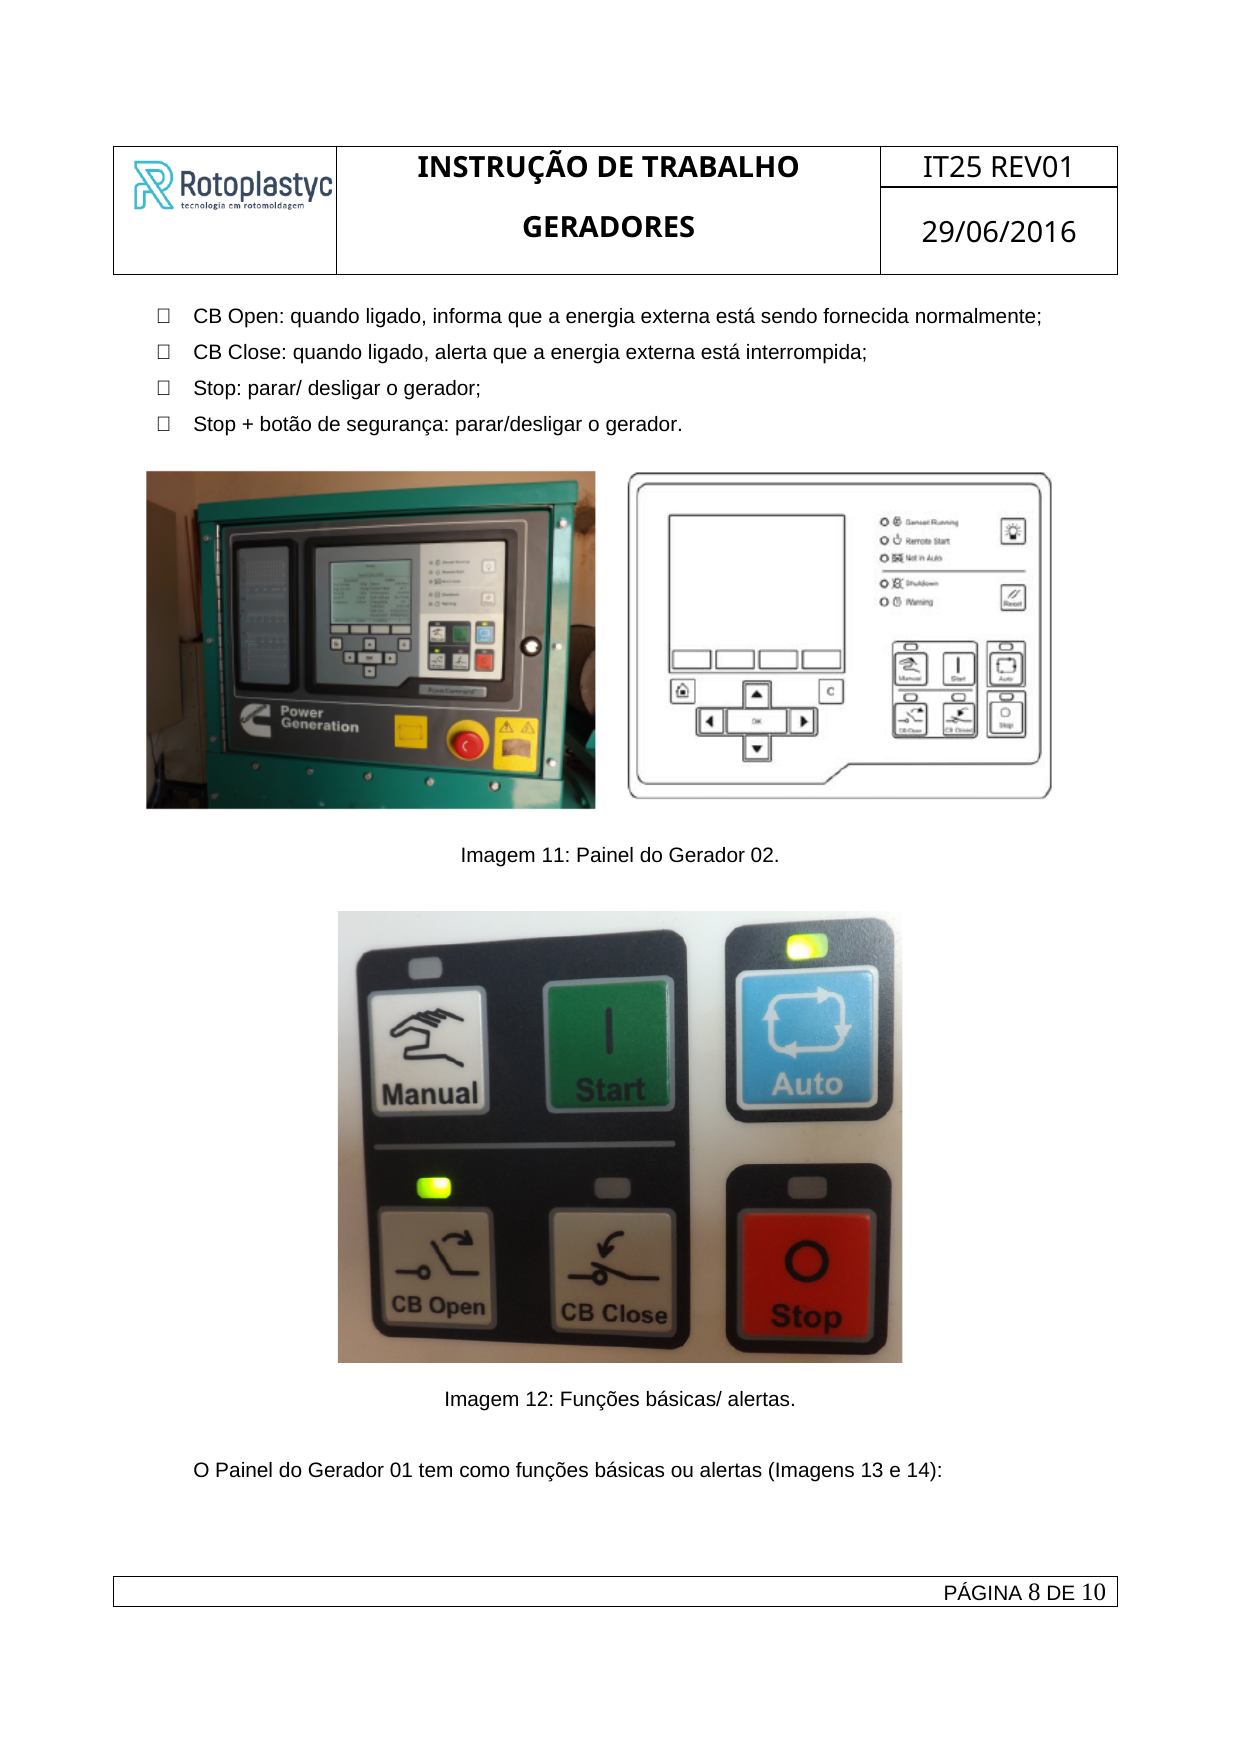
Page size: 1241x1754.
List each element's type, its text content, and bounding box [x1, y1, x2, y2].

picture [131, 155, 336, 215]
list Stop: parar/ desligar o gerador; [156, 376, 1122, 400]
picture [337, 911, 903, 1363]
list Stop + botão de segurança: parar/desligar o gerador. [156, 412, 1122, 436]
picture [138, 460, 1087, 819]
list CB Close: quando ligado, alerta que a energia externa está interrompida; [156, 340, 1122, 364]
list CB Open: quando ligado, informa que a energia externa está sendo fornecida normalmente; [156, 304, 1122, 328]
text O Painel do Gerador 01 tem como funções básicas ou alertas (Imagens 13 e 14): [118, 1458, 1122, 1482]
